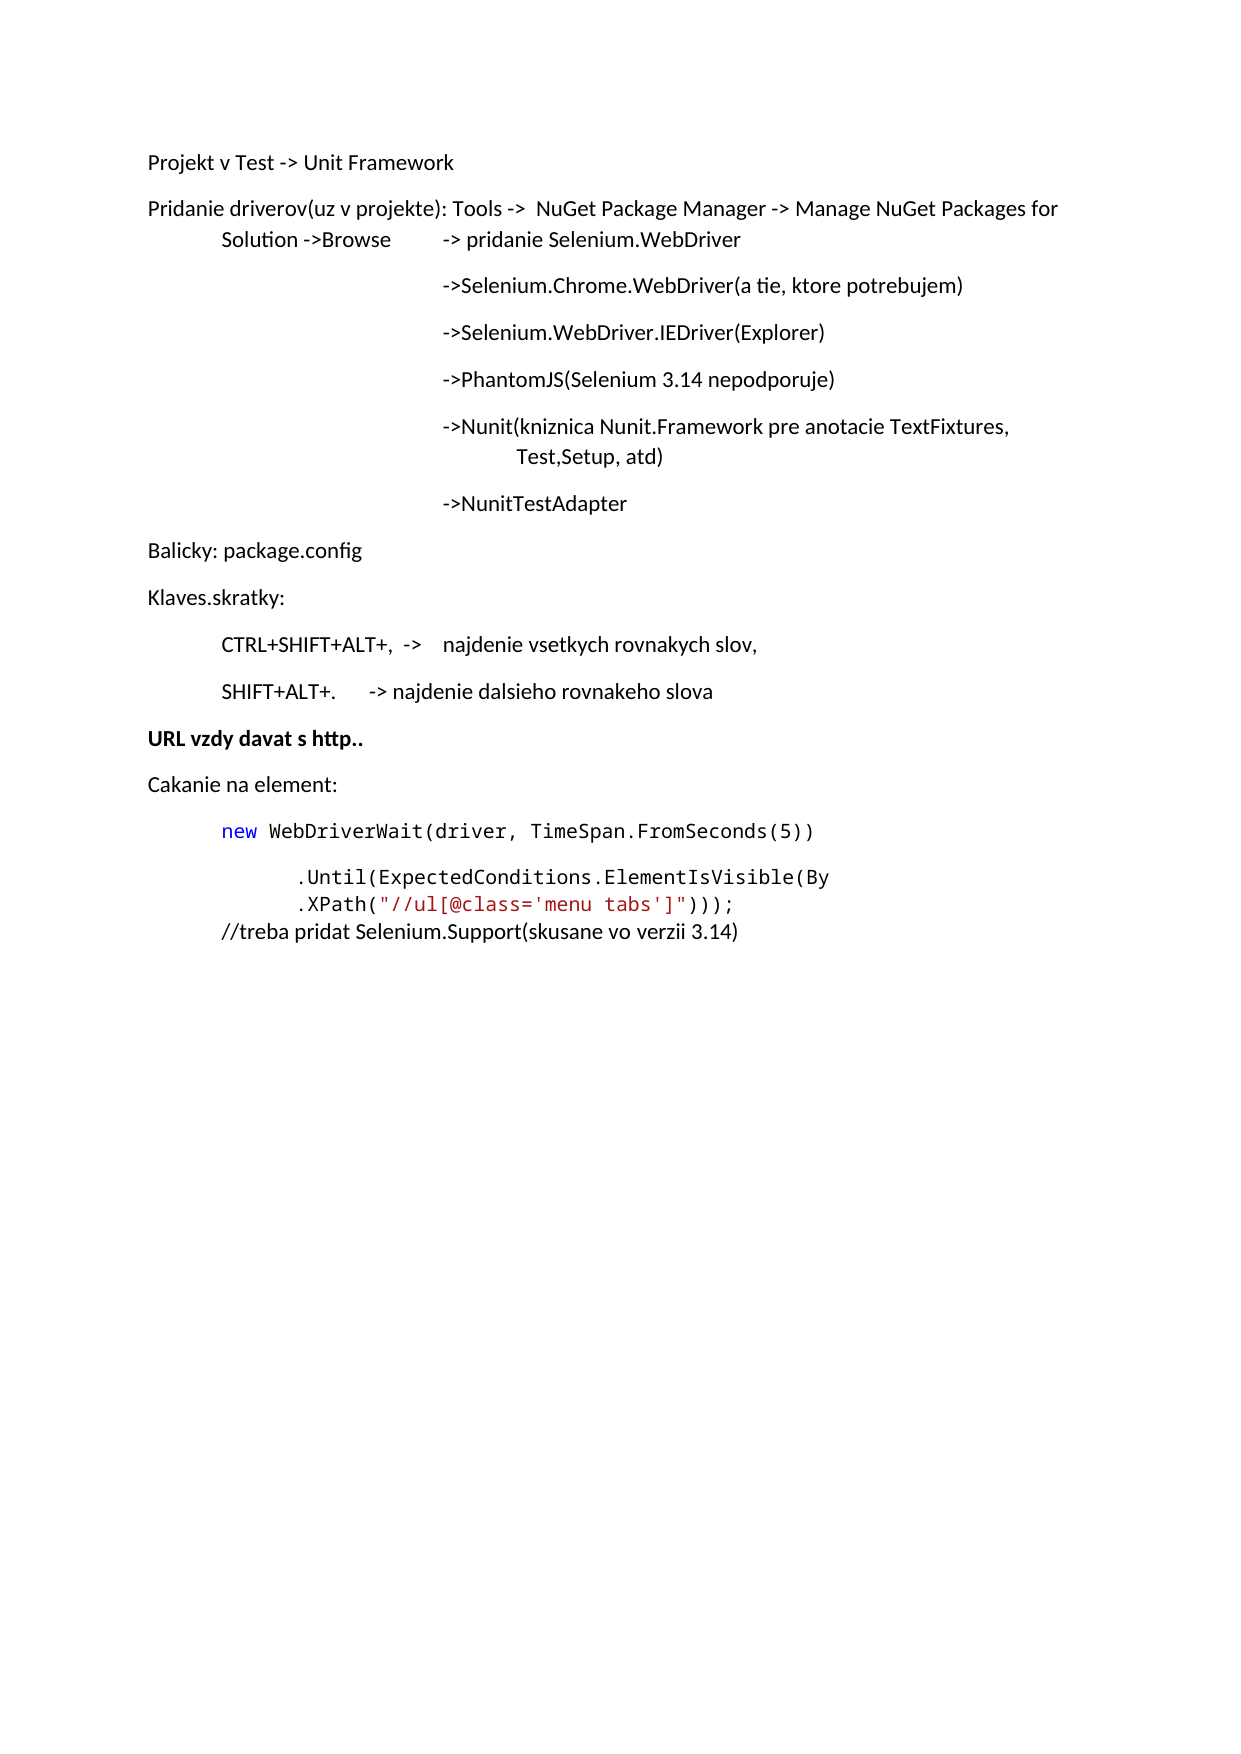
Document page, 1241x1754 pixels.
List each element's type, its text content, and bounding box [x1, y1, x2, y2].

text Projekt v Test -> Unit Framework [148, 148, 1093, 176]
text //treba pridat Selenium.Support(skusane vo verzii 3.14) [148, 917, 1093, 945]
text Pridanie driverov(uz v projekte): Tools -> NuGet Package Manager -> Manage NuGet Packages for Solution ->Browse -> pridanie Selenium.WebDriver [148, 194, 1093, 253]
text ->NunitTestAdapter [148, 489, 1093, 517]
text .Until(ExpectedConditions.ElementIsVisible(By [148, 863, 1093, 890]
text new WebDriverWait(driver, TimeSpan.FromSeconds(5)) [148, 817, 1093, 844]
text .XPath("//ul[@class='menu tabs']"))); [148, 890, 1093, 917]
text CTRL+SHIFT+ALT+, -> najdenie vsetkych rovnakych slov, [148, 630, 1093, 658]
text Cakanie na element: [148, 771, 1093, 798]
text ->PhantomJS(Selenium 3.14 nepodporuje) [148, 365, 1093, 393]
text ->Selenium.WebDriver.IEDriver(Explorer) [148, 318, 1093, 346]
text Klaves.skratky: [148, 583, 1093, 611]
text SHIFT+ALT+. -> najdenie dalsieho rovnakeho slova [148, 677, 1093, 705]
text URL vzdy davat s http.. [148, 724, 1093, 752]
text ->Selenium.Chrome.WebDriver(a tie, ktore potrebujem) [148, 272, 1093, 299]
text Balicky: package.config [148, 536, 1093, 564]
text ->Nunit(kniznica Nunit.Framework pre anotacie TextFixtures, Test,Setup, atd) [148, 412, 1093, 470]
